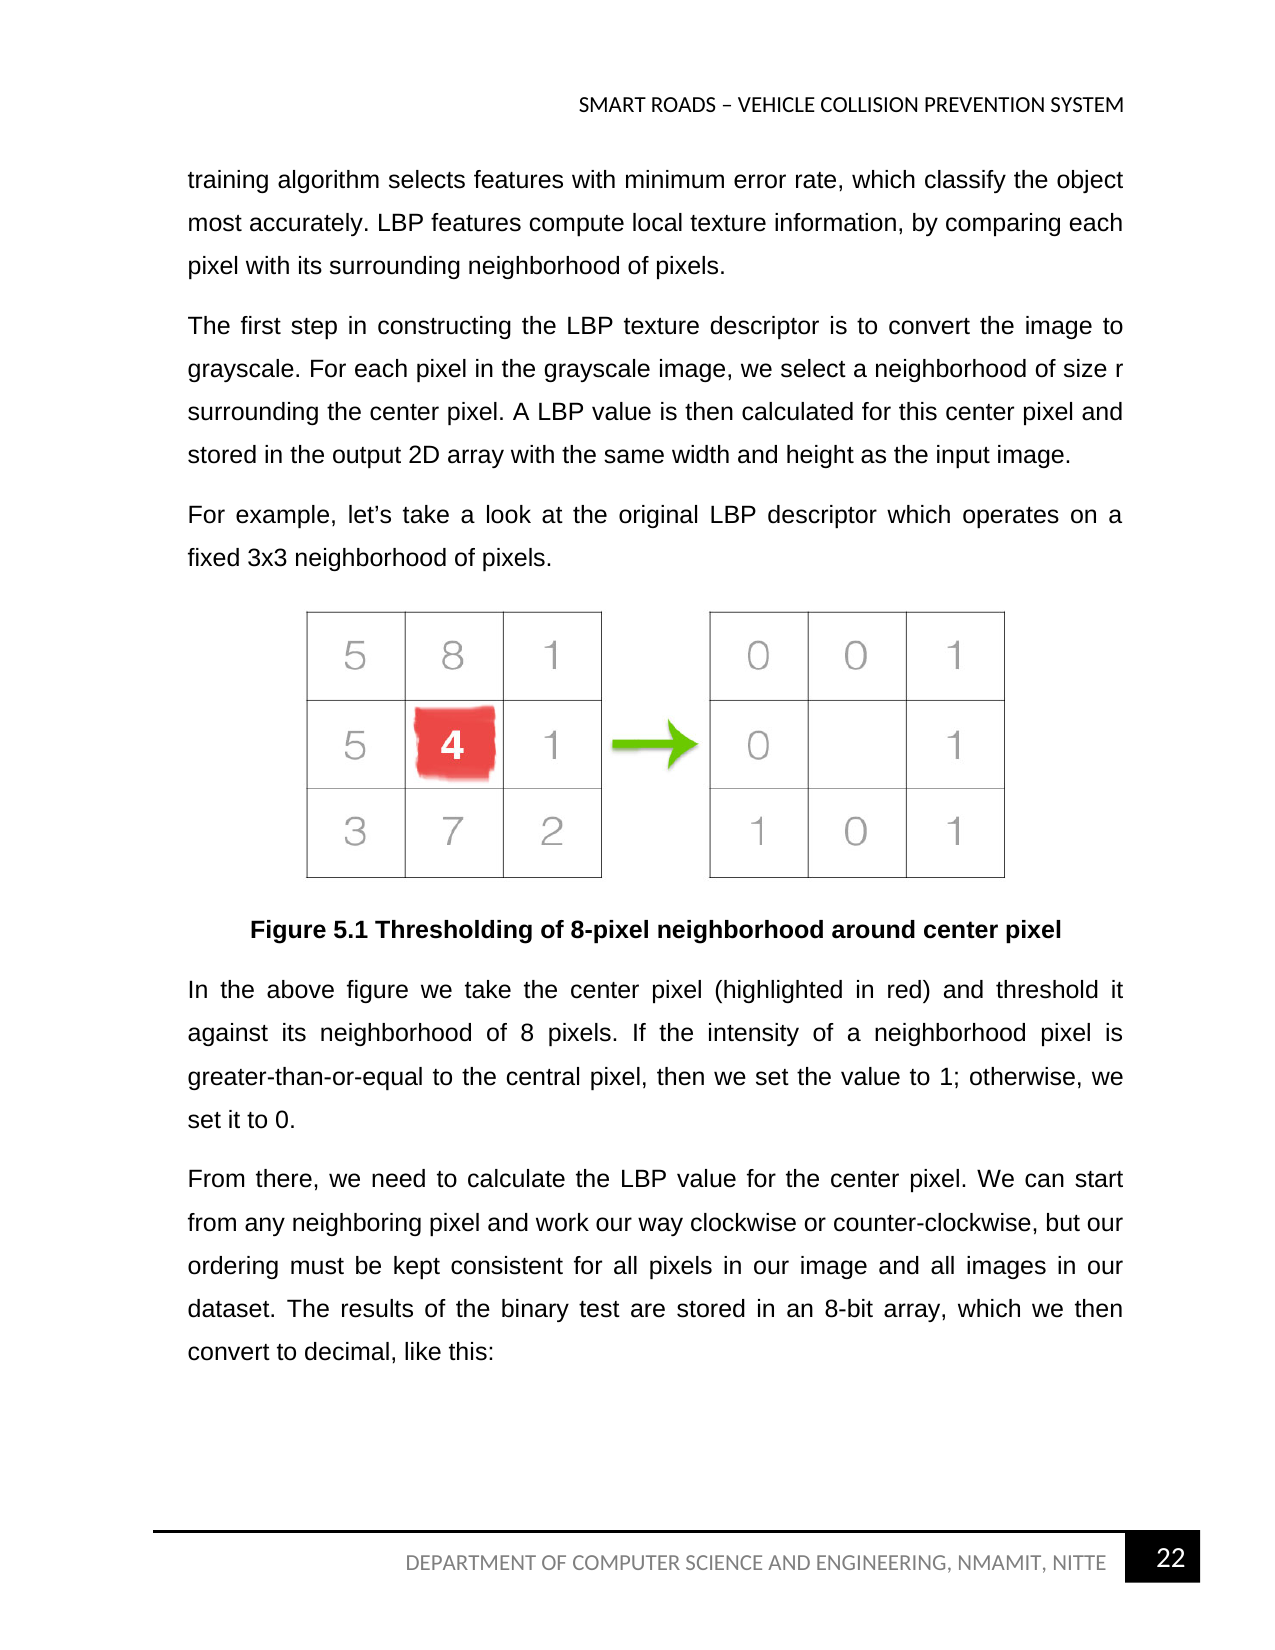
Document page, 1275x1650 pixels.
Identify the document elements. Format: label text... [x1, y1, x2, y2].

text The first step in constructing the LBP texture descriptor is to convert the image to grayscale. For each pixel in the grayscale image, we select a neighborhood of size r surrounding the center pixel. A LBP value is then calculated for this center pixel and stored in the output 2D array with the same width and height as the input image. [187, 311, 1125, 469]
text From there, we need to calculate the LBP value for the center pixel. We can start from any neighboring pixel and work our way clockwise or counter-clockwise, but our ordering must be kept consistent for all pixels in our image and all images in our dataset. The results of the binary test are stored in an 8-bit array, which we then convert to decimal, like this: [187, 1164, 1125, 1366]
text In the above figure we take the center pixel (highlighted in red) and threshold it against its neighborhood of 8 pixels. If the intensity of a neighborhood pixel is greater-than-or-equal to the central pixel, then we set the value to 1; otherwise, we set it to 0. [187, 975, 1125, 1133]
text For example, let’s take a look at the original LBP descriptor which operates on a fixed 3x3 neighborhood of pixels. [187, 500, 1125, 572]
text Figure 5.1 Thresholding of 8-pixel neighborhood around center pixel [187, 915, 1125, 944]
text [187, 165, 1125, 280]
picture [296, 603, 1016, 885]
